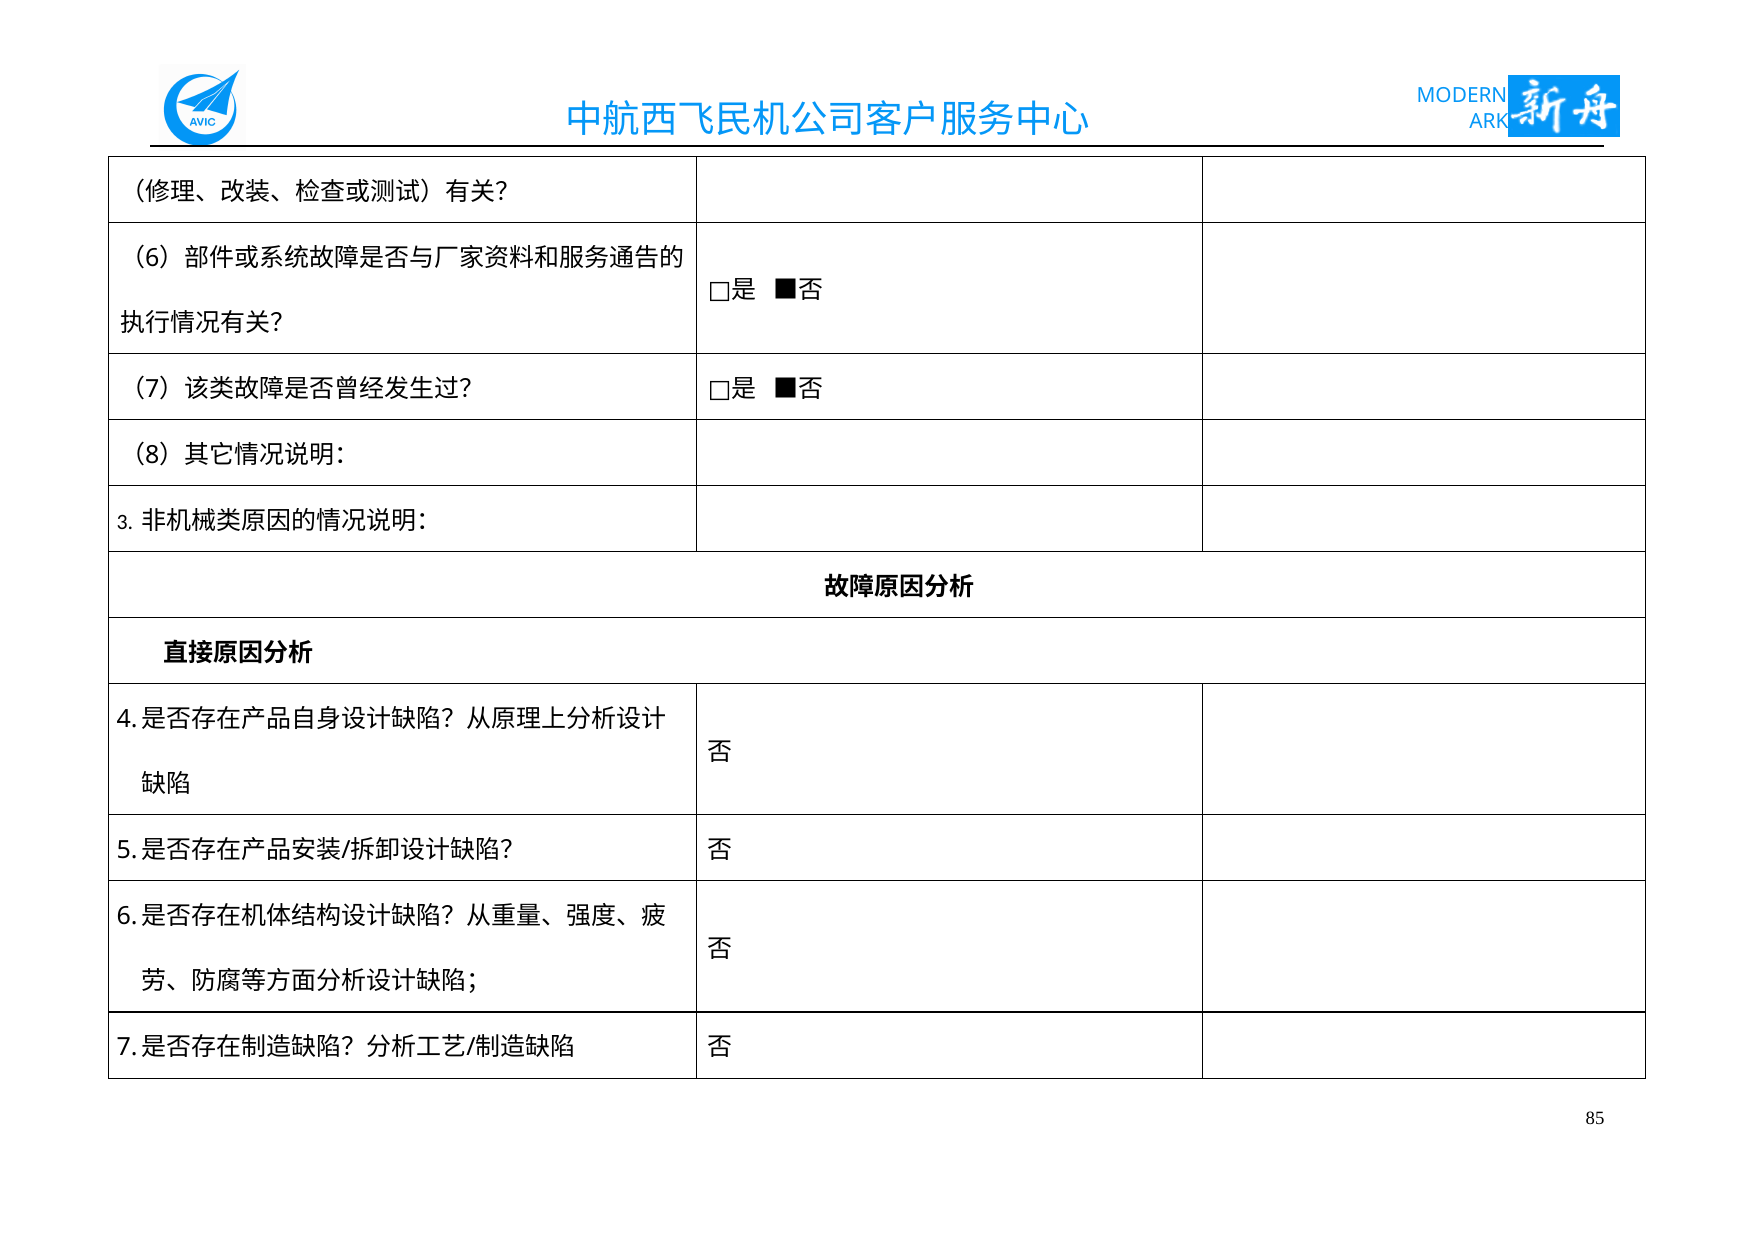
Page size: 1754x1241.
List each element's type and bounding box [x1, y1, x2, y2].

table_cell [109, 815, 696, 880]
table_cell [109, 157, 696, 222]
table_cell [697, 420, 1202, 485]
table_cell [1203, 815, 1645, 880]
picture [1508, 75, 1620, 137]
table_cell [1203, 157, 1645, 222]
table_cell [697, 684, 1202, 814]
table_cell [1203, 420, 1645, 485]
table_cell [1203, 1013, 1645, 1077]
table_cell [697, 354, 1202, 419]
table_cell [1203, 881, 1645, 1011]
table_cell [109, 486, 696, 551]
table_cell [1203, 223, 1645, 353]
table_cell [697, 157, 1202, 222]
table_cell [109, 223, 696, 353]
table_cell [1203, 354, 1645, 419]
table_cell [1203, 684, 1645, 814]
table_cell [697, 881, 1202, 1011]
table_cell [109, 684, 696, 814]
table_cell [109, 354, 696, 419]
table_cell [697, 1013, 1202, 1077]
picture [158, 64, 247, 145]
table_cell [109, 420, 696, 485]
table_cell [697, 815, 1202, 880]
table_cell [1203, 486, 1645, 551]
picture [158, 147, 247, 151]
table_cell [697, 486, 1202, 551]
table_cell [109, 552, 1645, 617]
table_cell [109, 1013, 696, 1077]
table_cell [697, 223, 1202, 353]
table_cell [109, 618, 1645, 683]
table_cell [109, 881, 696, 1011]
